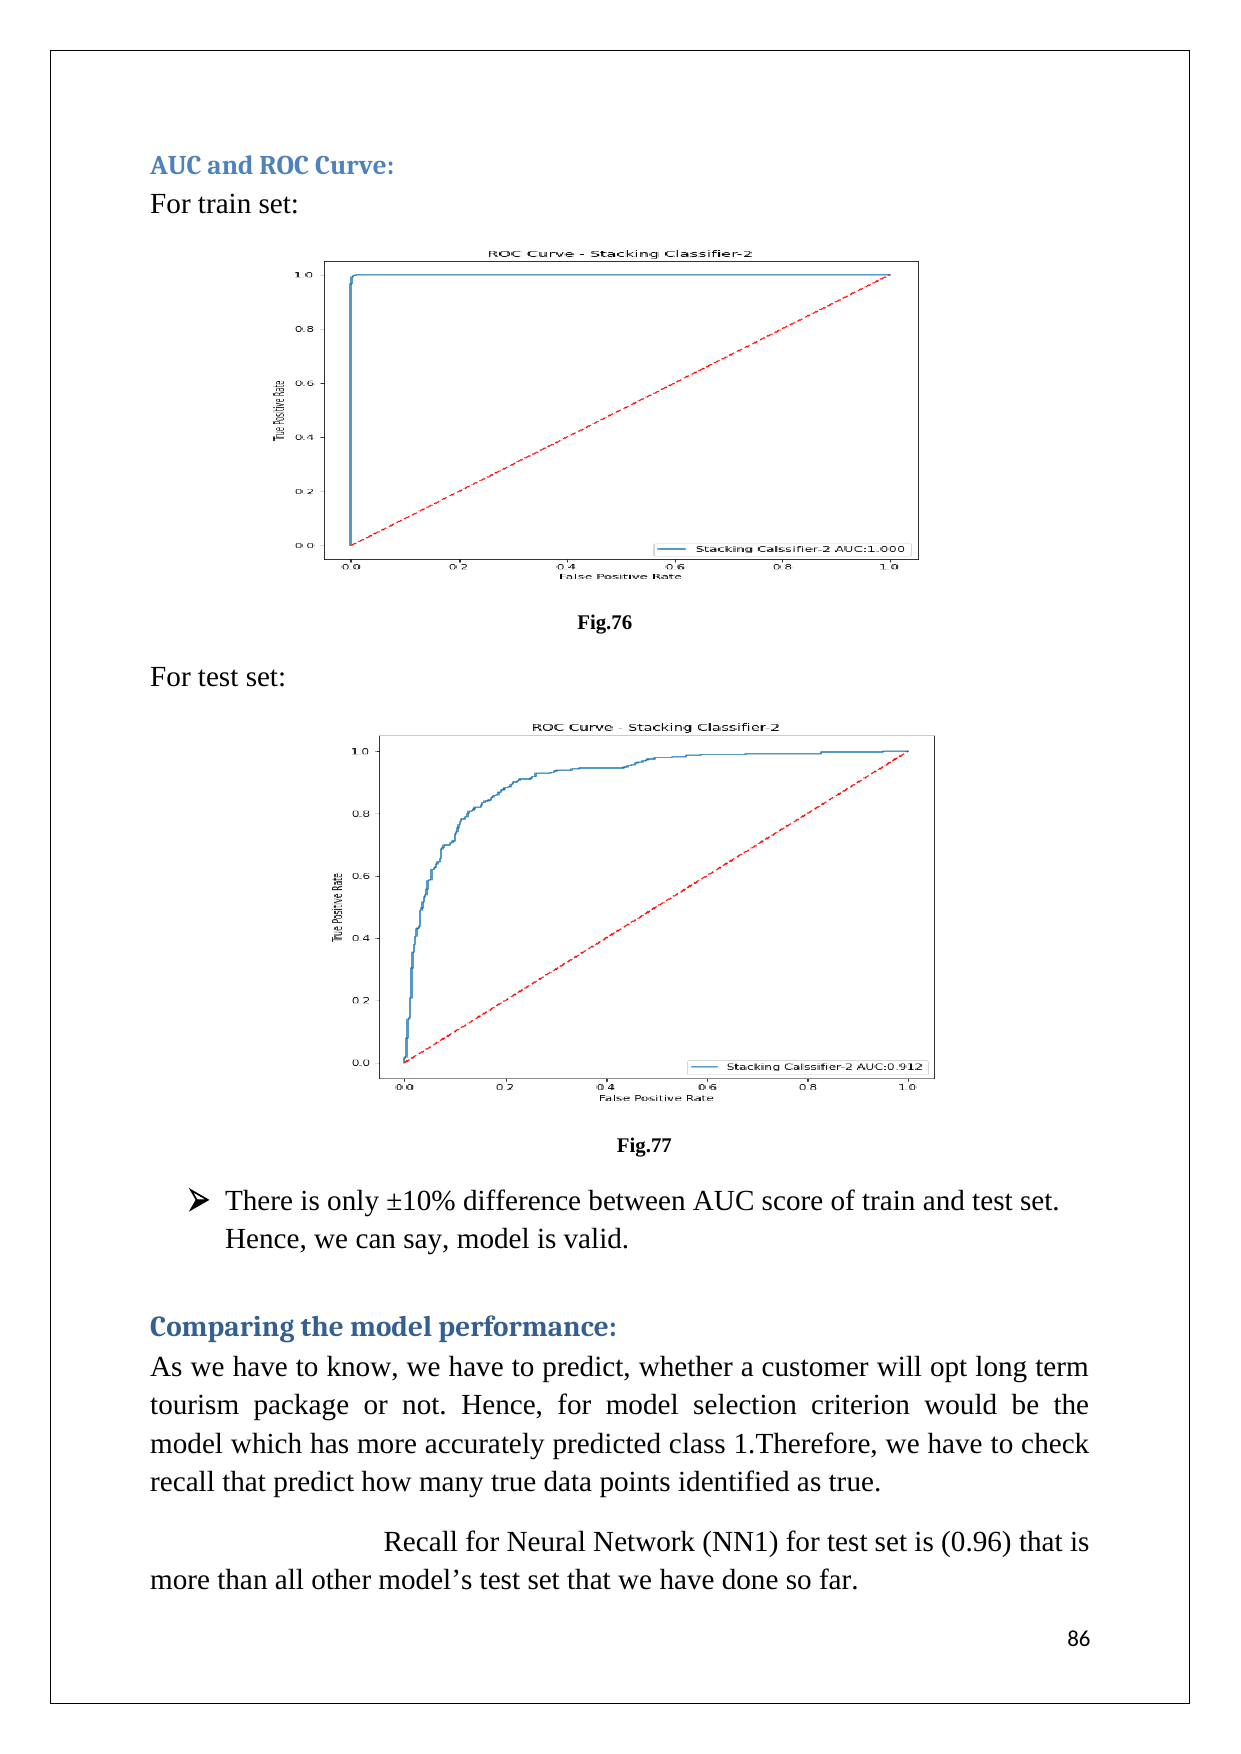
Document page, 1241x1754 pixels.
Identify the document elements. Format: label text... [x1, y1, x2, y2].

text For test set: [150, 659, 1090, 692]
picture [325, 718, 942, 1108]
subtitle Comparing the model performance: [150, 1310, 1090, 1344]
text As we have to know, we have to predict, whether a customer will opt long term tourism package or not. Hence, for model selection criterion would be the model which has more accurately predicted class 1.Therefore, we have to check recall that predict how many true data points identified as true. [150, 1349, 1090, 1498]
subtitle AUC and ROC Curve: [150, 150, 1090, 181]
text Recall for Neural Network (NN1) for test set is (0.96) that is more than all other model’s test set that we have done so far. [150, 1524, 1090, 1596]
list There is only ±10% difference between AUC score of train and test set. Hence, we can say, model is valid. [187, 1183, 1090, 1255]
text For train set: [150, 186, 1090, 219]
picture [266, 245, 926, 585]
text Fig.76 [150, 610, 1090, 634]
text Fig.77 [150, 1133, 1090, 1157]
